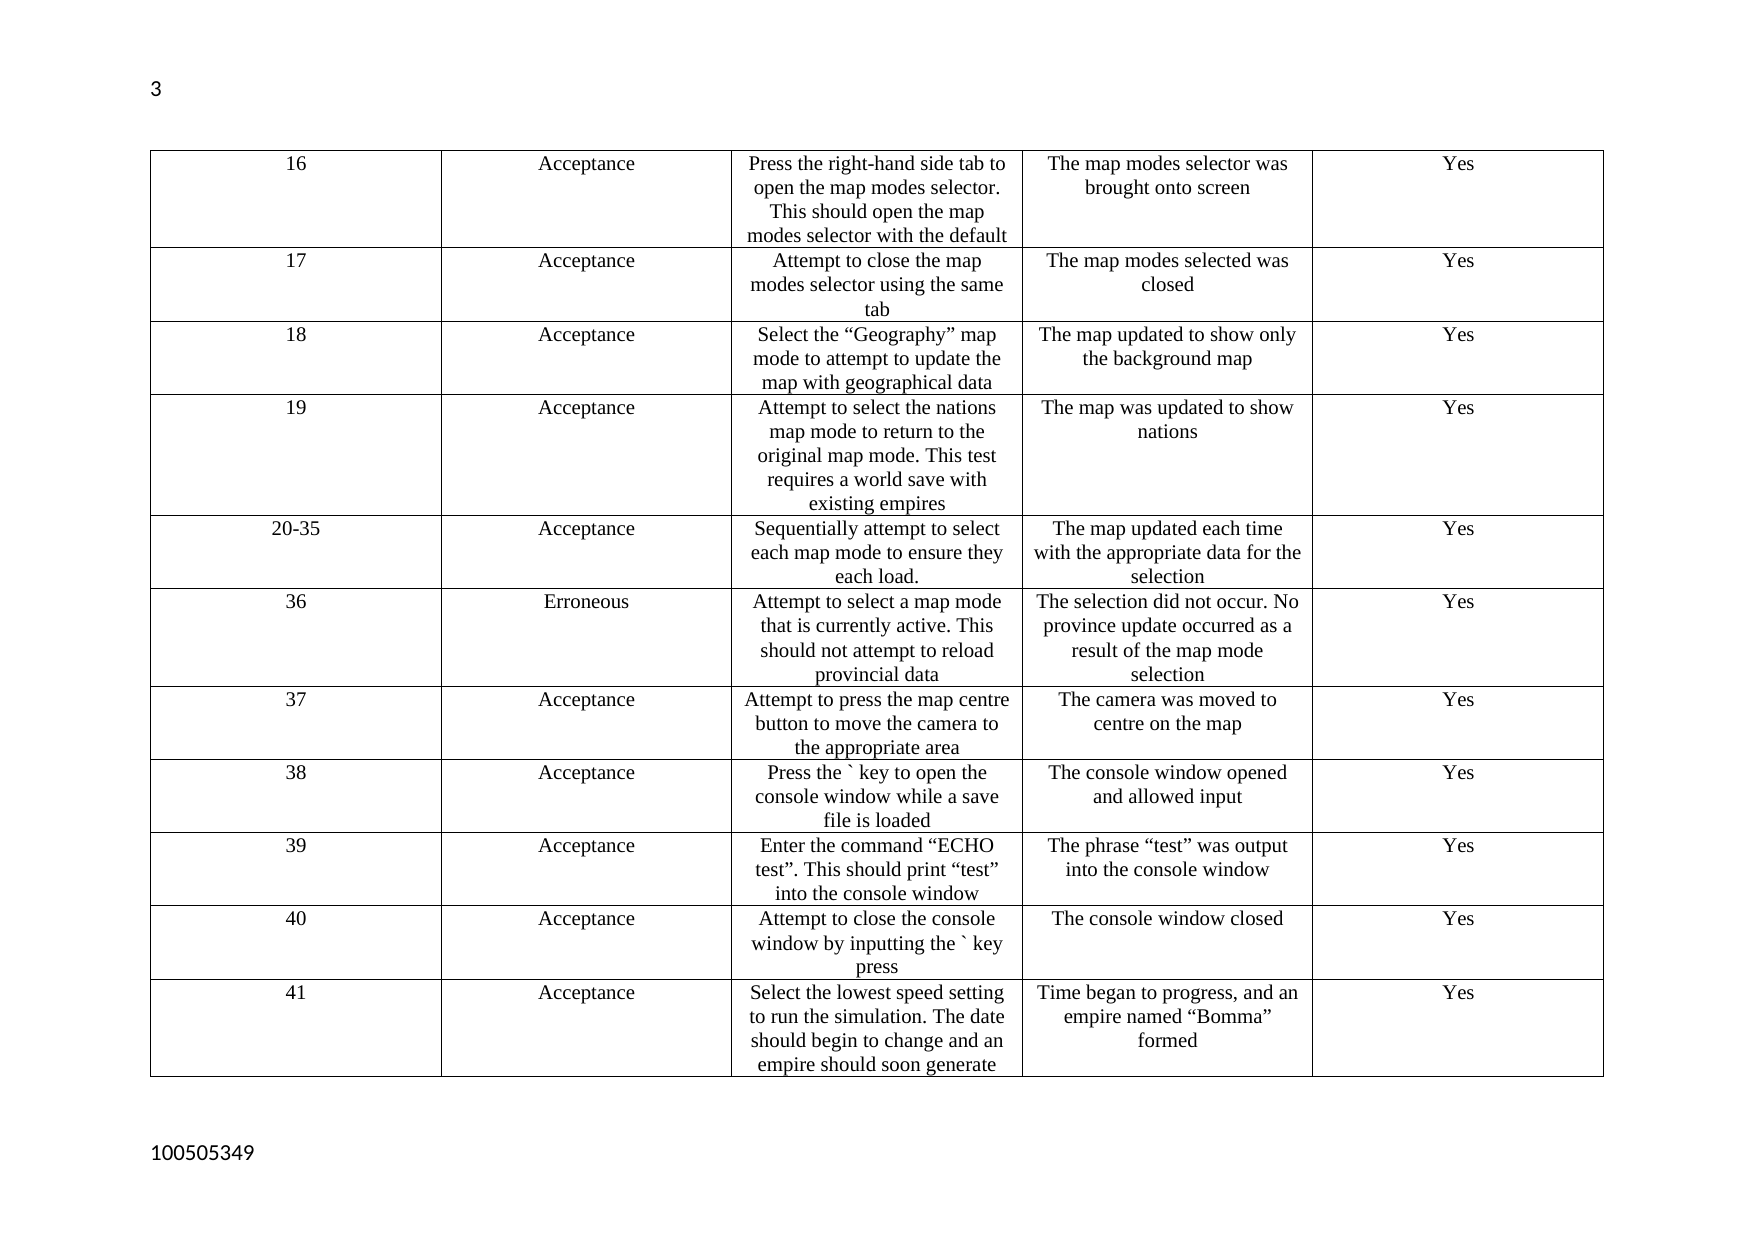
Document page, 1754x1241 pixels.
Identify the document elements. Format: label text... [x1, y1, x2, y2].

table_cell The console window closed [1023, 906, 1312, 978]
table_cell Yes [1313, 760, 1603, 832]
table_cell The map updated to show only the background map [1023, 322, 1312, 394]
table_cell Select the “Geography” map mode to attempt to update the map with geographical data [732, 322, 1022, 394]
table_cell Attempt to close the map modes selector using the same tab [732, 248, 1022, 321]
table_cell Acceptance [442, 151, 731, 247]
table_cell Acceptance [442, 516, 731, 588]
table_cell Acceptance [442, 906, 731, 978]
table_cell 41 [151, 980, 441, 1076]
table_cell Attempt to press the map centre button to move the camera to the appropriate area [732, 687, 1022, 759]
table_cell Acceptance [442, 395, 731, 515]
table_cell Acceptance [442, 980, 731, 1076]
table_cell 20-35 [151, 516, 441, 588]
table_cell 38 [151, 760, 441, 832]
table_cell 17 [151, 248, 441, 321]
table_cell The console window opened and allowed input [1023, 760, 1312, 832]
table_cell Attempt to close the console window by inputting the ` key press [732, 906, 1022, 978]
table_cell The camera was moved to centre on the map [1023, 687, 1312, 759]
table_cell Yes [1313, 980, 1603, 1076]
table_cell Select the lowest speed setting to run the simulation. The date should begin to change and an empire should soon generate [732, 980, 1022, 1076]
table_cell Erroneous [442, 589, 731, 686]
table_cell The map was updated to show nations [1023, 395, 1312, 515]
table_cell The selection did not occur. No province update occurred as a result of the map mode selection [1023, 589, 1312, 686]
table_cell The phrase “test” was output into the console window [1023, 833, 1312, 905]
table_cell Acceptance [442, 687, 731, 759]
table_cell 37 [151, 687, 441, 759]
table_cell The map modes selected was closed [1023, 248, 1312, 321]
table_cell 39 [151, 833, 441, 905]
table_cell Attempt to select a map mode that is currently active. This should not attempt to reload provincial data [732, 589, 1022, 686]
table_cell 19 [151, 395, 441, 515]
table_cell Yes [1313, 516, 1603, 588]
table_cell Acceptance [442, 322, 731, 394]
table_cell 16 [151, 151, 441, 247]
table_cell The map modes selector was brought onto screen [1023, 151, 1312, 247]
table_cell Acceptance [442, 248, 731, 321]
table_cell The map updated each time with the appropriate data for the selection [1023, 516, 1312, 588]
table_cell Yes [1313, 906, 1603, 978]
table_cell Yes [1313, 248, 1603, 321]
table_cell 18 [151, 322, 441, 394]
table_cell Press the right-hand side tab to open the map modes selector. This should open the map modes selector with the default [732, 151, 1022, 247]
table_cell Yes [1313, 395, 1603, 515]
table_cell Yes [1313, 322, 1603, 394]
table_cell Enter the command “ECHO test”. This should print “test” into the console window [732, 833, 1022, 905]
table_cell Yes [1313, 833, 1603, 905]
table_cell 36 [151, 589, 441, 686]
table_cell Yes [1313, 589, 1603, 686]
table_cell Acceptance [442, 833, 731, 905]
table_cell Press the ` key to open the console window while a save file is loaded [732, 760, 1022, 832]
table_cell Time began to progress, and an empire named “Bomma” formed [1023, 980, 1312, 1076]
table_cell Yes [1313, 687, 1603, 759]
table_cell Sequentially attempt to select each map mode to ensure they each load. [732, 516, 1022, 588]
table_cell Yes [1313, 151, 1603, 247]
table_cell Attempt to select the nations map mode to return to the original map mode. This test requires a world save with existing empires [732, 395, 1022, 515]
table_cell 40 [151, 906, 441, 978]
table_cell Acceptance [442, 760, 731, 832]
